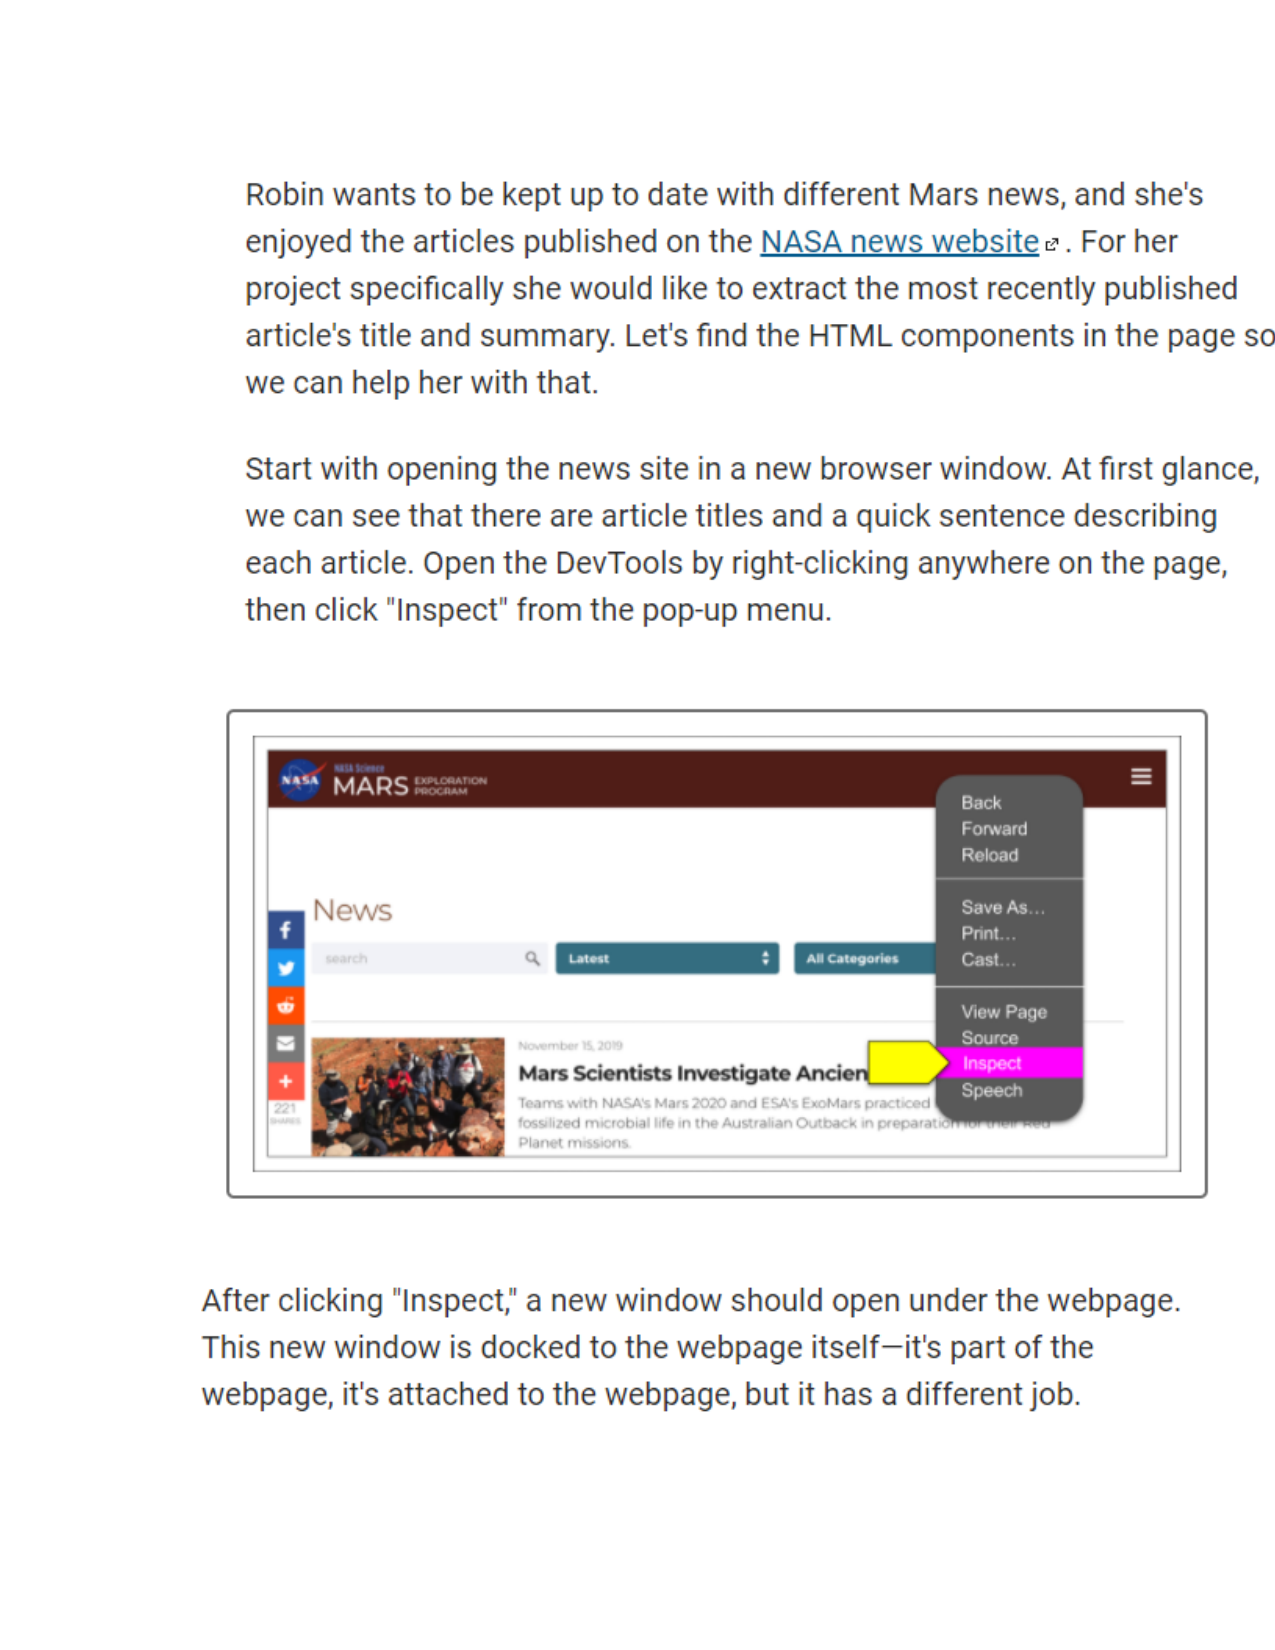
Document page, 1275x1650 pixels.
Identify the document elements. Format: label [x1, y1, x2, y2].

picture [150, 700, 1275, 1460]
picture [150, 150, 1275, 682]
